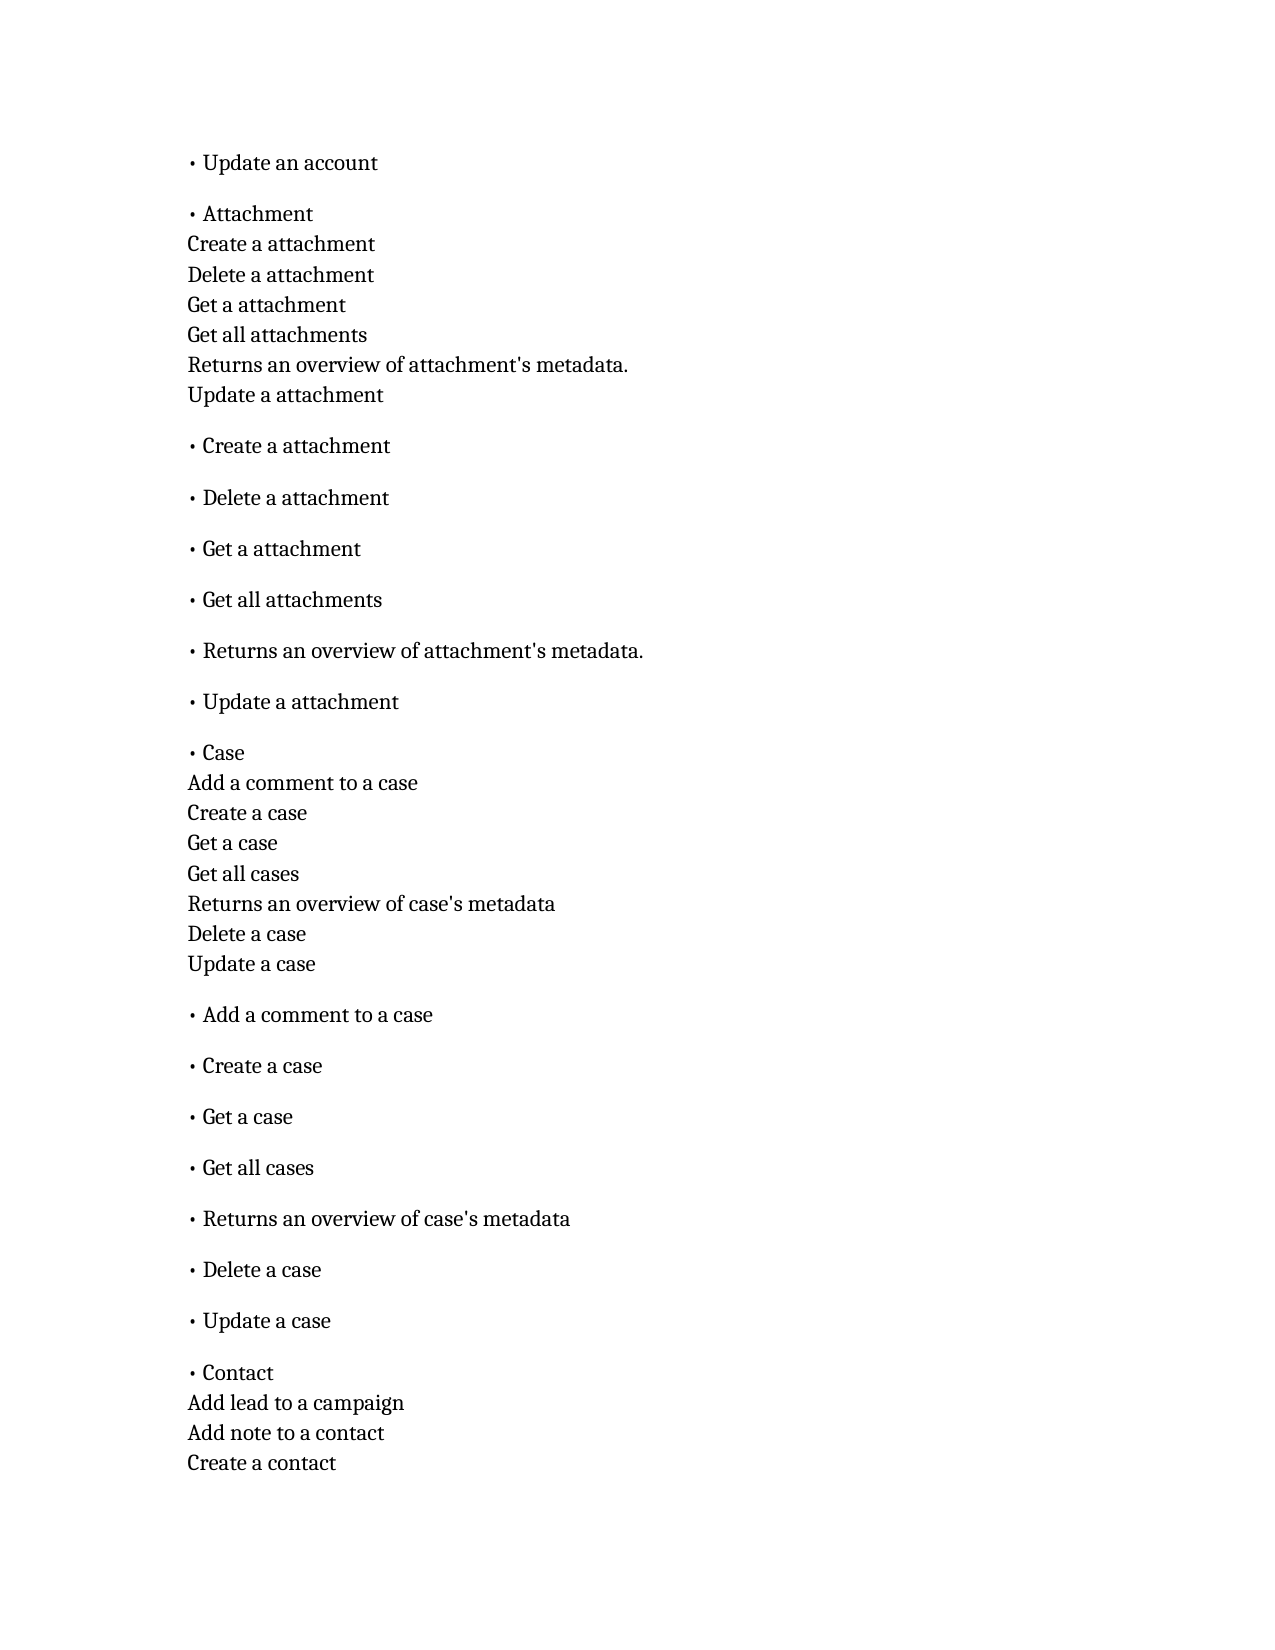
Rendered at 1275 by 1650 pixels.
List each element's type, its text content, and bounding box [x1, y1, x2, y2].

text • Get all attachments [187, 586, 1087, 613]
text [187, 1359, 1087, 1476]
text • Case Add a comment to a case Create a case Get a case Get all cases Returns an overview of case's metadata Delete a case Update a case [187, 739, 1087, 977]
text • Update a case [187, 1308, 1087, 1335]
text • Get a case [187, 1104, 1087, 1131]
text • Returns an overview of attachment's metadata. [187, 637, 1087, 664]
text • Add a comment to a case [187, 1002, 1087, 1028]
text • Create a attachment [187, 433, 1087, 460]
text • Get a attachment [187, 535, 1087, 562]
text • Delete a attachment [187, 484, 1087, 511]
text • Update an account [187, 150, 1087, 176]
text • Create a case [187, 1053, 1087, 1079]
text • Returns an overview of case's metadata [187, 1206, 1087, 1233]
text • Get all cases [187, 1155, 1087, 1182]
text • Update a attachment [187, 688, 1087, 715]
text • Delete a case [187, 1257, 1087, 1284]
text • Attachment Create a attachment Delete a attachment Get a attachment Get all attachments Returns an overview of attachment's metadata. Update a attachment [187, 201, 1087, 409]
